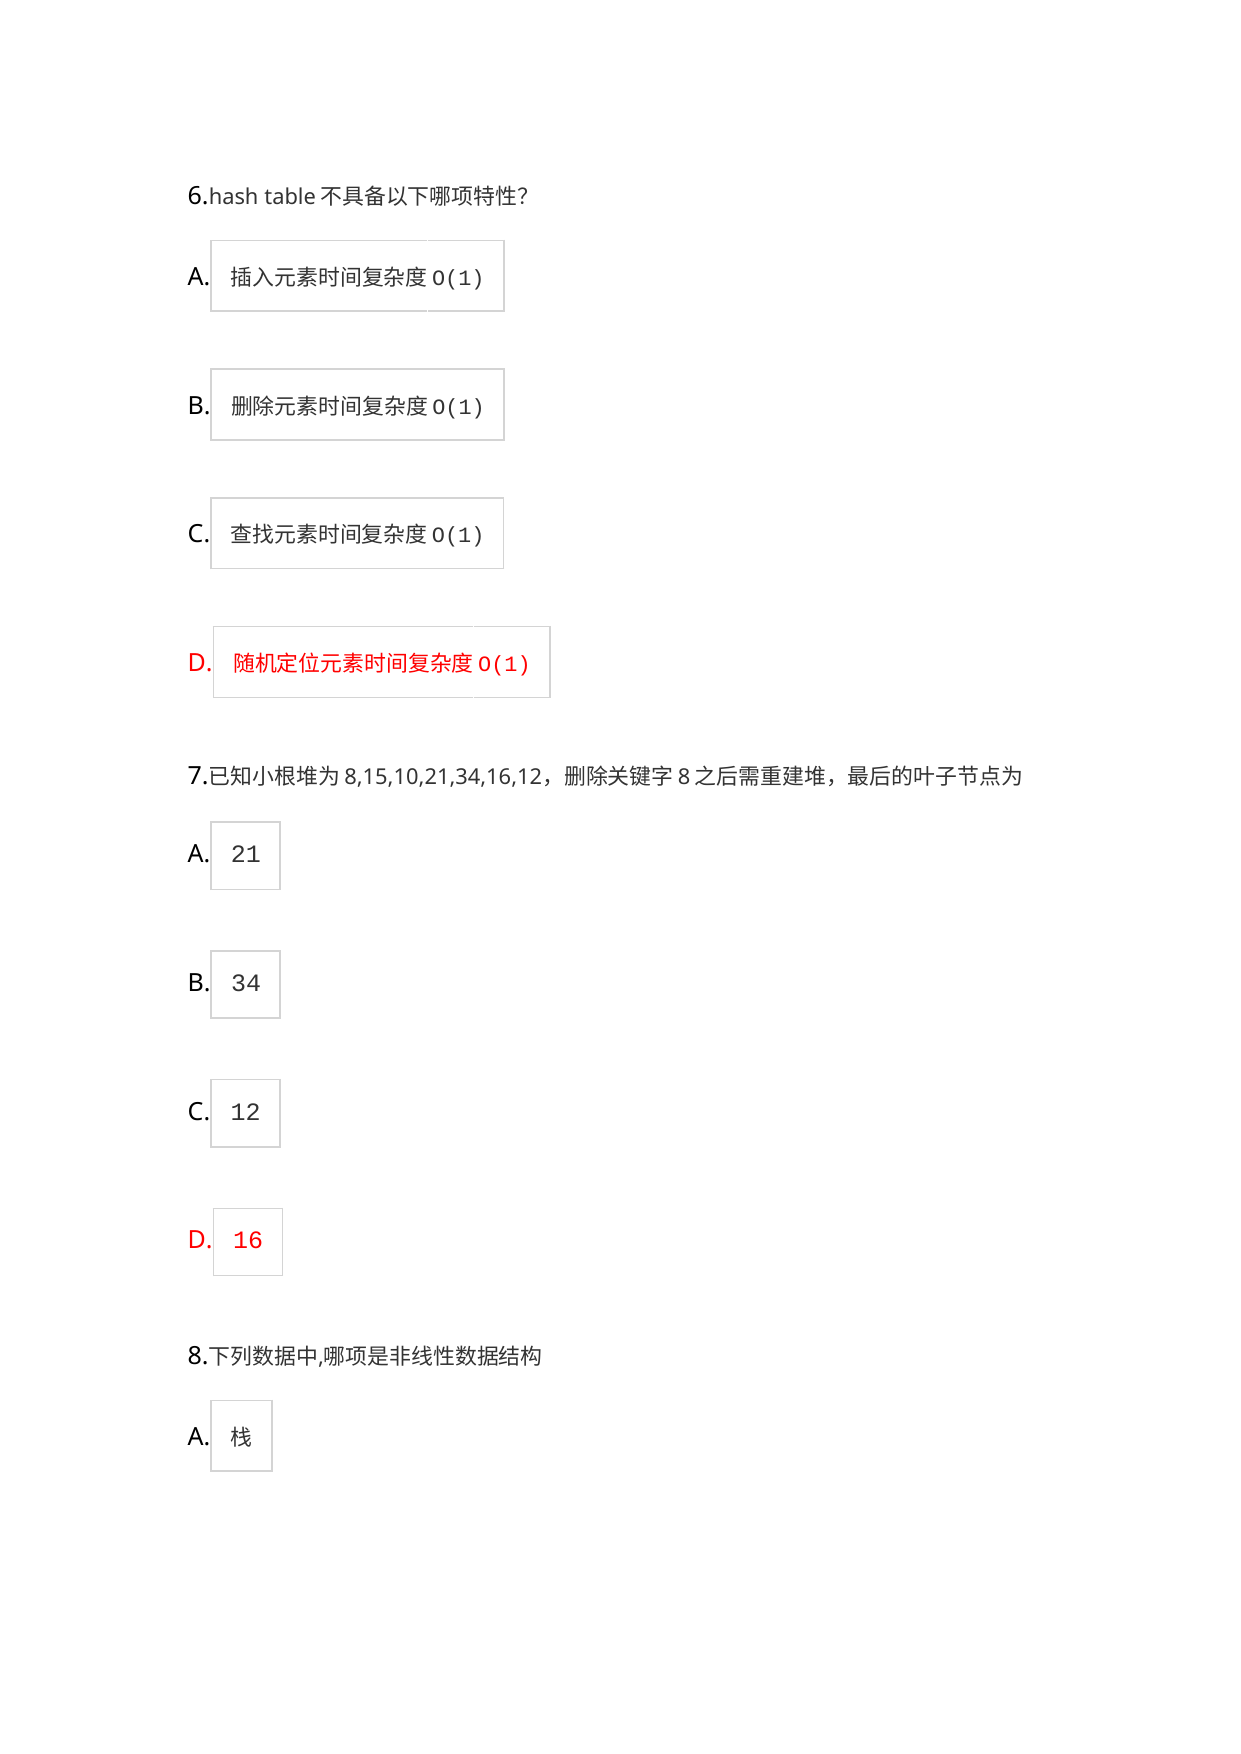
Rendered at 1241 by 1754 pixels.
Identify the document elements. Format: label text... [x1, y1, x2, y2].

text B.删除元素时间复杂度O(1) [187, 356, 1053, 453]
text D.随机定位元素时间复杂度O(1) [187, 613, 1053, 711]
text A.21 [187, 807, 1053, 904]
text D.16 [187, 1193, 1053, 1291]
text 8.下列数据中,哪项是非线性数据结构 [187, 1322, 1053, 1387]
text A.插入元素时间复杂度O(1) [187, 227, 1053, 324]
text 6.hash table不具备以下哪项特性？ [187, 162, 1053, 227]
text A.栈 [187, 1387, 1053, 1484]
text C.查找元素时间复杂度O(1) [187, 484, 1053, 582]
text 7.已知小根堆为8,15,10,21,34,16,12，删除关键字8之后需重建堆，最后的叶子节点为 [187, 742, 1053, 807]
text B.34 [187, 936, 1053, 1033]
text C.12 [187, 1064, 1053, 1162]
